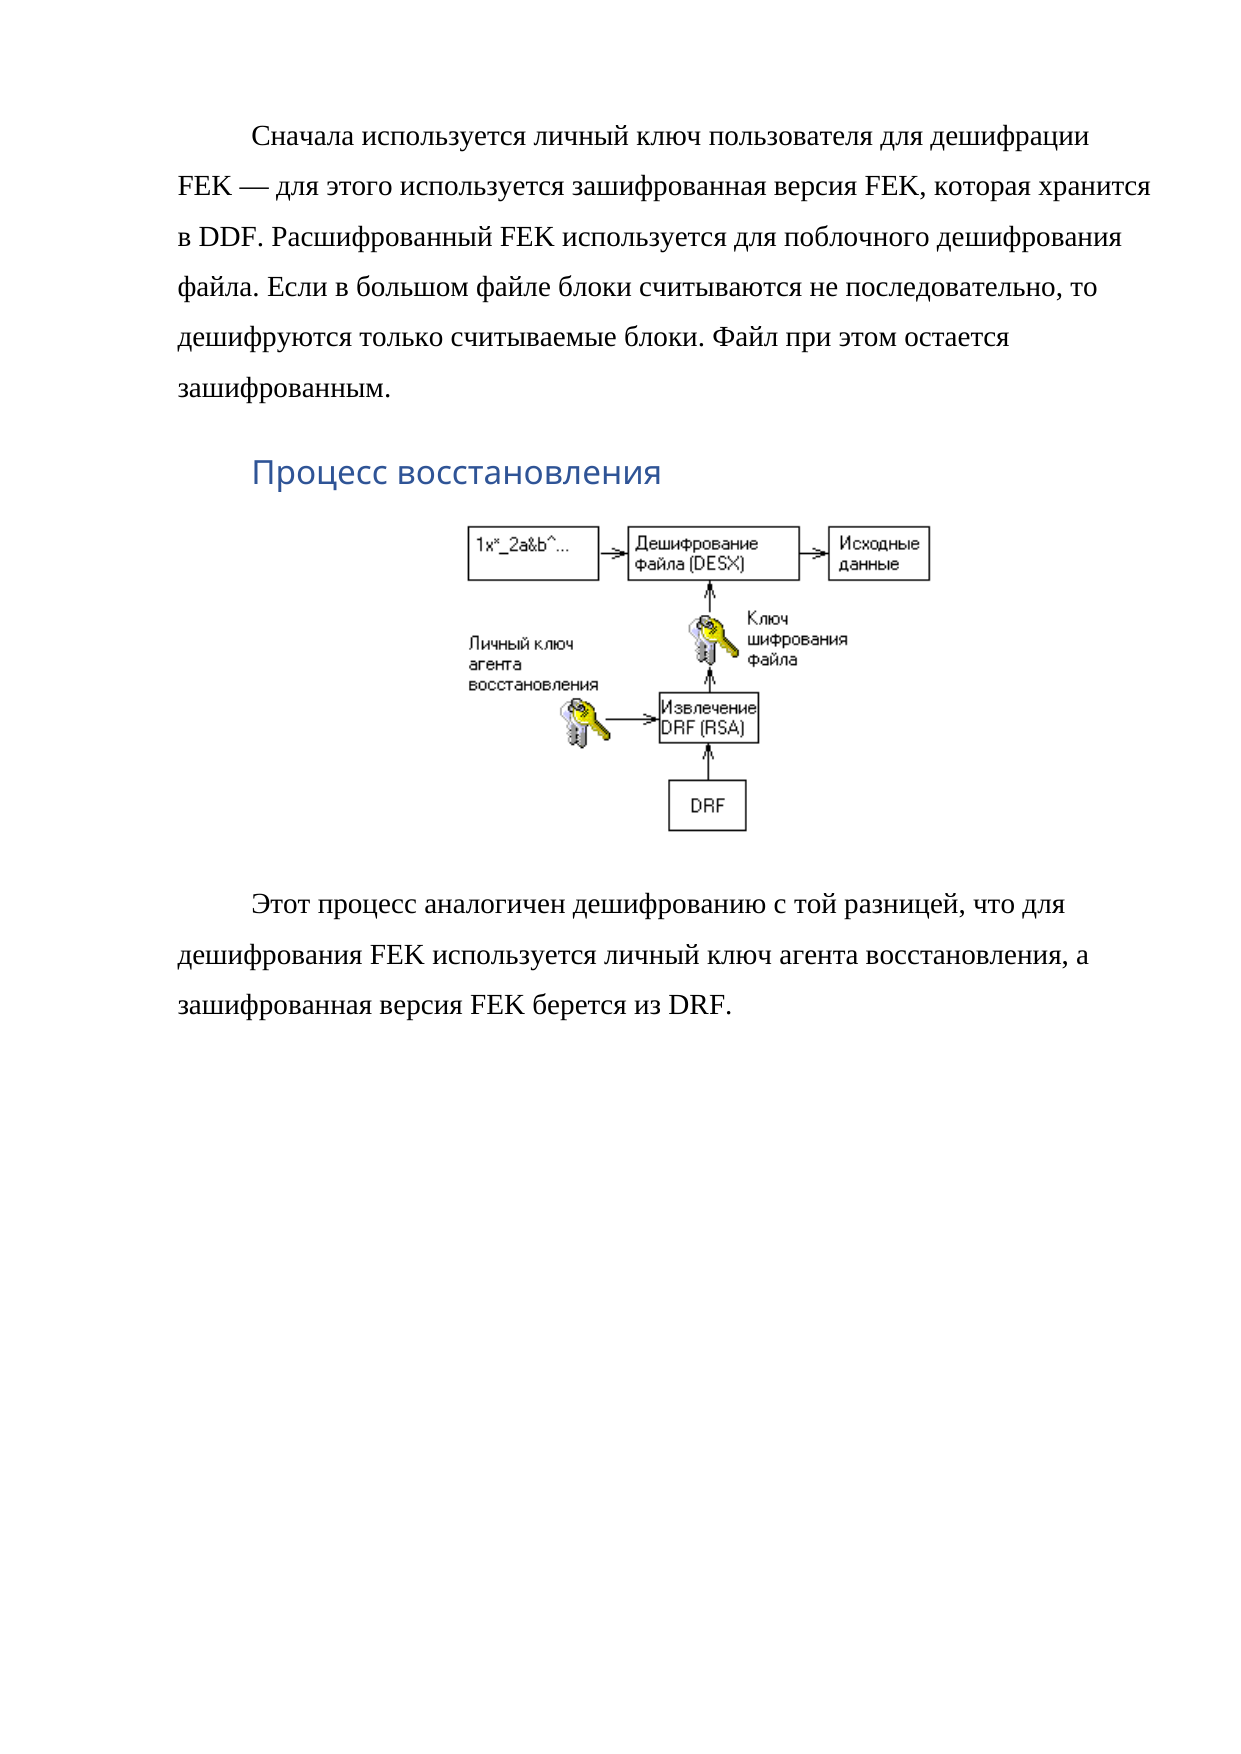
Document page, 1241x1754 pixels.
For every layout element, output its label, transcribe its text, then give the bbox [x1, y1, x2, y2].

text Сначала используется личный ключ пользователя для дешифрации FEK — для этого используется зашифрованная версия FEK, которая хранится в DDF. Расшифрованный FEK используется для поблочного дешифрования файла. Если в большом файле блоки считываются не последовательно, то дешифруются только считываемые блоки. Файл при этом остается зашифрованным. [177, 118, 1152, 403]
picture [457, 517, 945, 844]
subtitle Процесс восстановления [177, 449, 1152, 494]
text Этот процесс аналогичен дешифрованию с той разницей, что для дешифрования FEK используется личный ключ агента восстановления, а зашифрованная версия FEK берется из DRF. [177, 887, 1152, 1021]
